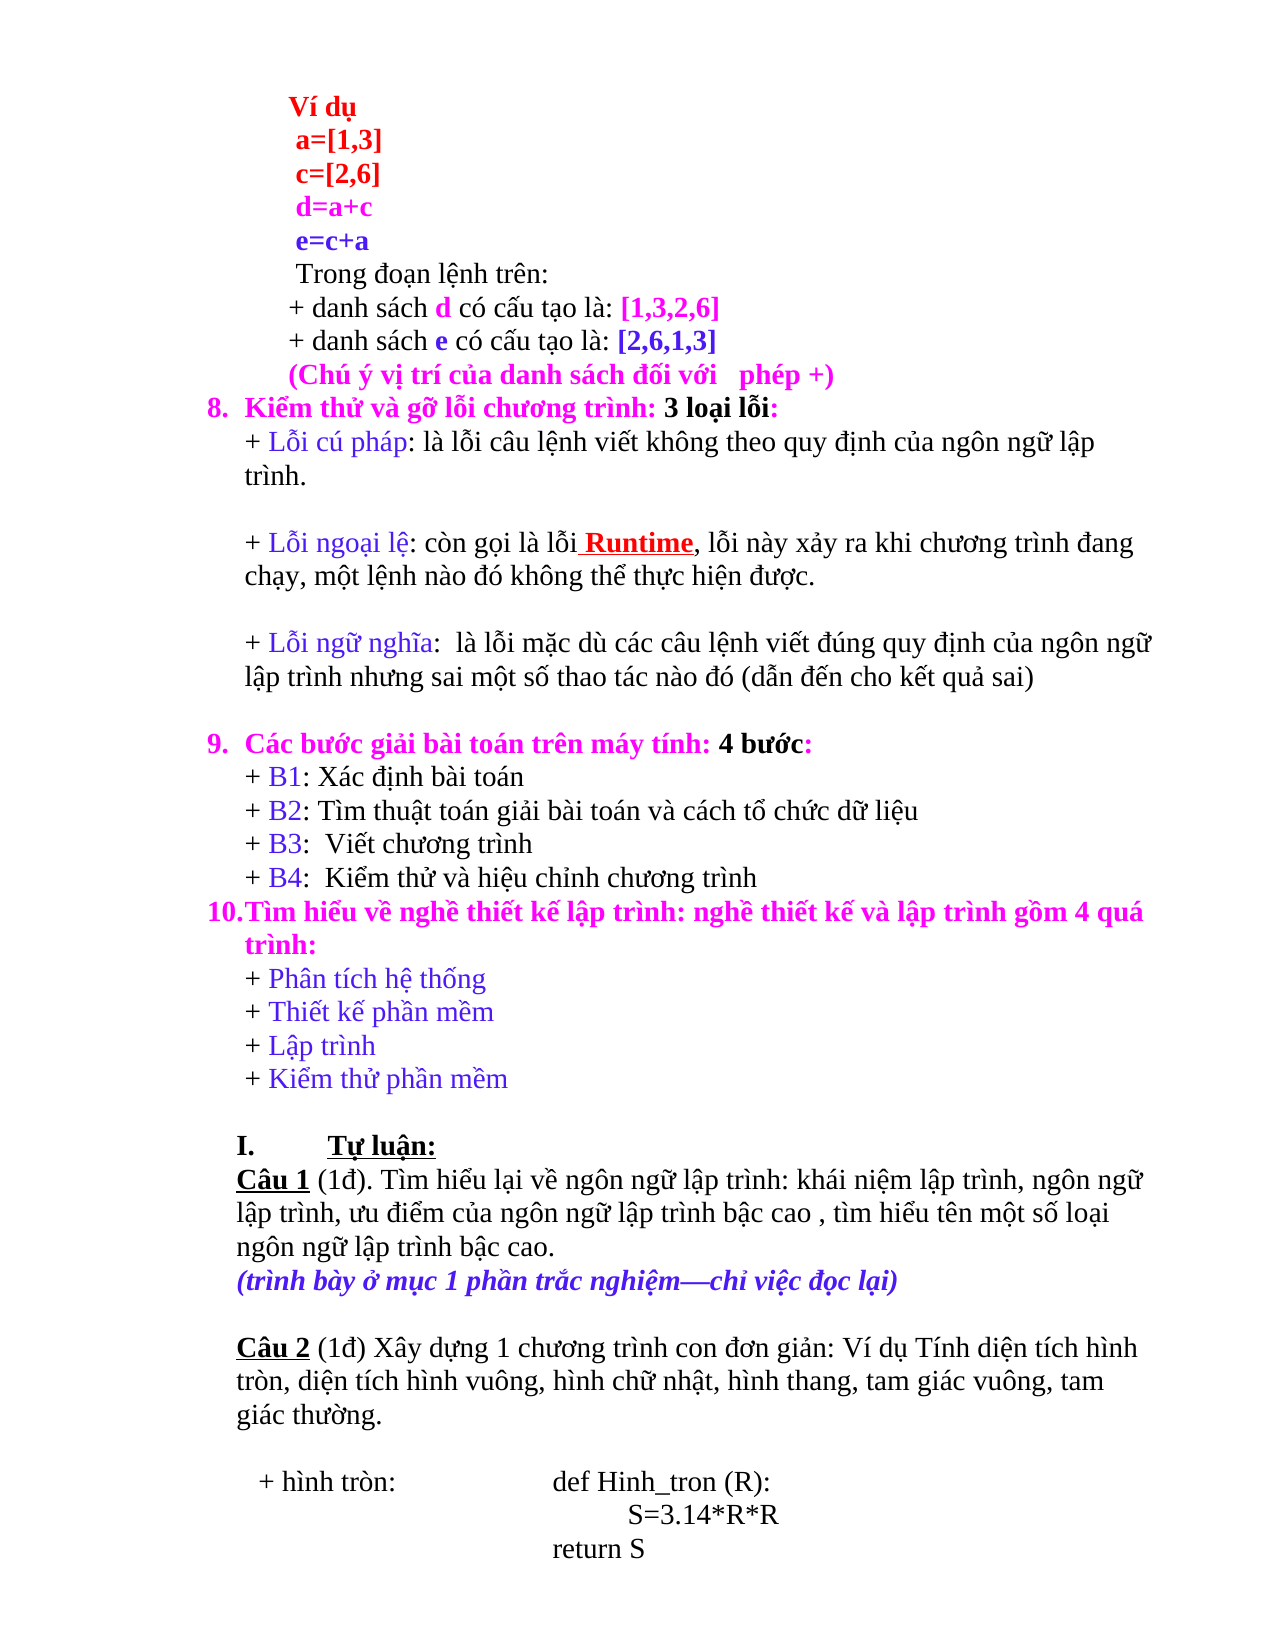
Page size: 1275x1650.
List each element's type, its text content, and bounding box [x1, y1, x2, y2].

list Câu 2 (1đ) Xây dựng 1 chương trình con đơn giản: Ví dụ Tính diện tích hình tròn, diện tích hình vuông, hình chữ nhật, hình thang, tam giác vuông, tam giác thường. [236, 1330, 1157, 1430]
list + Lập trình [244, 1028, 1157, 1061]
list + Kiểm thử phần mềm [244, 1061, 1157, 1095]
list + Lỗi ngữ nghĩa: là lỗi mặc dù các câu lệnh viết đúng quy định của ngôn ngữ lập trình nhưng sai một số thao tác nào đó (dẫn đến cho kết quả sai) [244, 625, 1157, 692]
list e=c+a [288, 223, 1157, 256]
list Ví dụ [288, 89, 1157, 122]
text Trong đoạn lệnh trên: [288, 256, 1157, 290]
list + hình tròn: def Hinh_tron (R): [236, 1464, 1157, 1497]
list Tìm hiểu về nghề thiết kế lập trình: nghề thiết kế và lập trình gồm 4 quá trình: [207, 894, 1157, 961]
list return S [236, 1531, 1157, 1564]
list S=3.14*R*R [236, 1497, 1157, 1531]
list + B3: Viết chương trình [244, 827, 1157, 860]
text (Chú ý vị trí của danh sách đối với phép +) [288, 357, 1157, 391]
text + danh sách e có cấu tạo là: [2,6,1,3] [288, 323, 1157, 357]
list Tự luận: [236, 1128, 1157, 1162]
list + Phân tích hệ thống [244, 961, 1157, 994]
list a=[1,3] [288, 122, 1157, 156]
text + danh sách d có cấu tạo là: [1,3,2,6] [288, 290, 1157, 323]
list + B4: Kiểm thử và hiệu chỉnh chương trình [244, 860, 1157, 894]
list Câu 1 (1đ). Tìm hiểu lại về ngôn ngữ lập trình: khái niệm lập trình, ngôn ngữ lập trình, ưu điểm của ngôn ngữ lập trình bậc cao , tìm hiểu tên một số loại ngôn ngữ lập trình bậc cao. [236, 1162, 1157, 1263]
list Các bước giải bài toán trên máy tính: 4 bước: [207, 726, 1157, 759]
list + Lỗi ngoại lệ: còn gọi là lỗi Runtime, lỗi này xảy ra khi chương trình đang chạy, một lệnh nào đó không thể thực hiện được. [244, 525, 1157, 592]
list (trình bày ở mục 1 phần trắc nghiệm—chỉ việc đọc lại) [236, 1263, 1157, 1296]
list c=[2,6] [288, 156, 1157, 189]
list + Thiết kế phần mềm [244, 994, 1157, 1028]
list d=a+c [288, 189, 1157, 223]
list + B2: Tìm thuật toán giải bài toán và cách tổ chức dữ liệu [244, 793, 1157, 827]
list + Lỗi cú pháp: là lỗi câu lệnh viết không theo quy định của ngôn ngữ lập trình. [244, 424, 1157, 491]
list Kiểm thử và gỡ lỗi chương trình: 3 loại lỗi: [207, 391, 1157, 424]
list + B1: Xác định bài toán [244, 759, 1157, 793]
